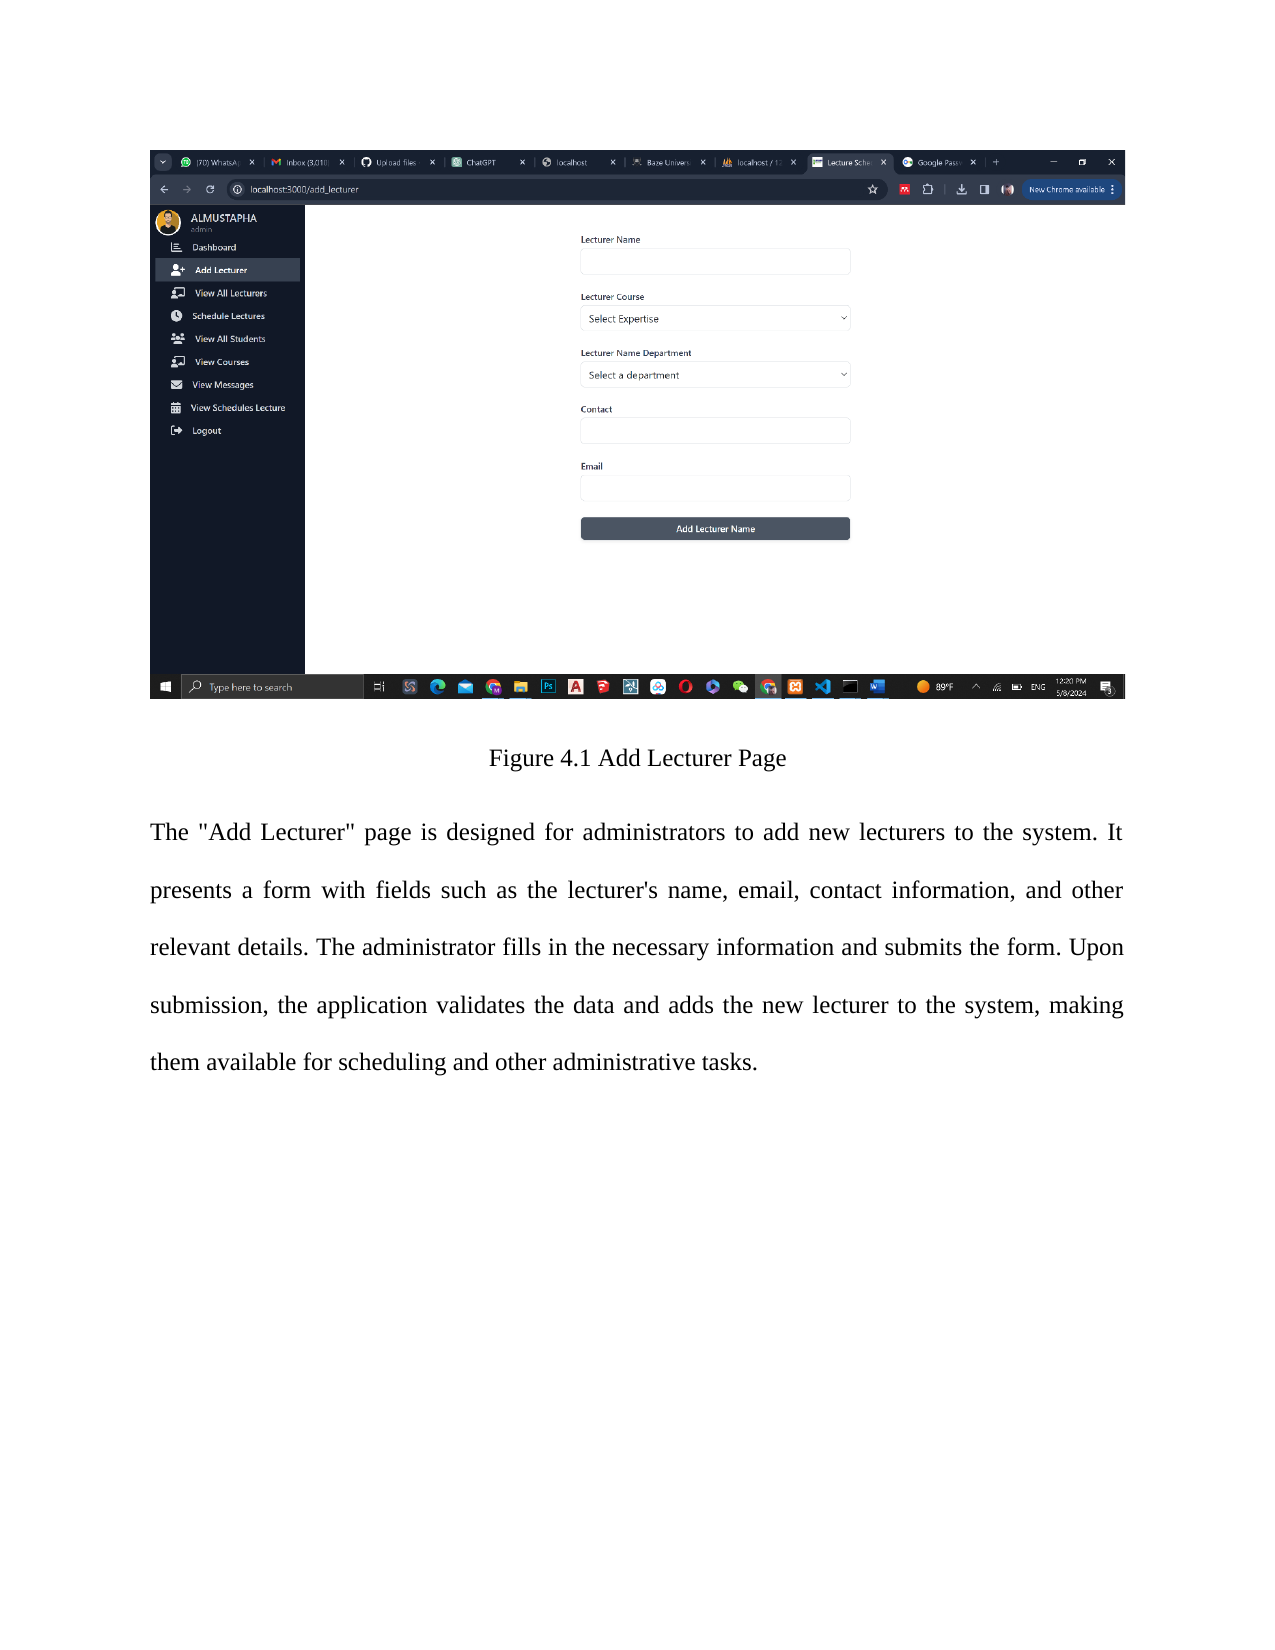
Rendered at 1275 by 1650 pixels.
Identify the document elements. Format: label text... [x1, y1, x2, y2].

text The "Add Lecturer" page is designed for administrators to add new lecturers to the system. It presents a form with fields such as the lecturer's name, email, contact information, and other relevant details. The administrator fills in the necessary information and submits the form. Upon submission, the application validates the data and adds the new lecturer to the system, making them available for scheduling and other administrative tasks. [150, 817, 1125, 1076]
picture [150, 150, 1125, 699]
text Figure 4.1 Add Lecturer Page [150, 743, 1125, 772]
